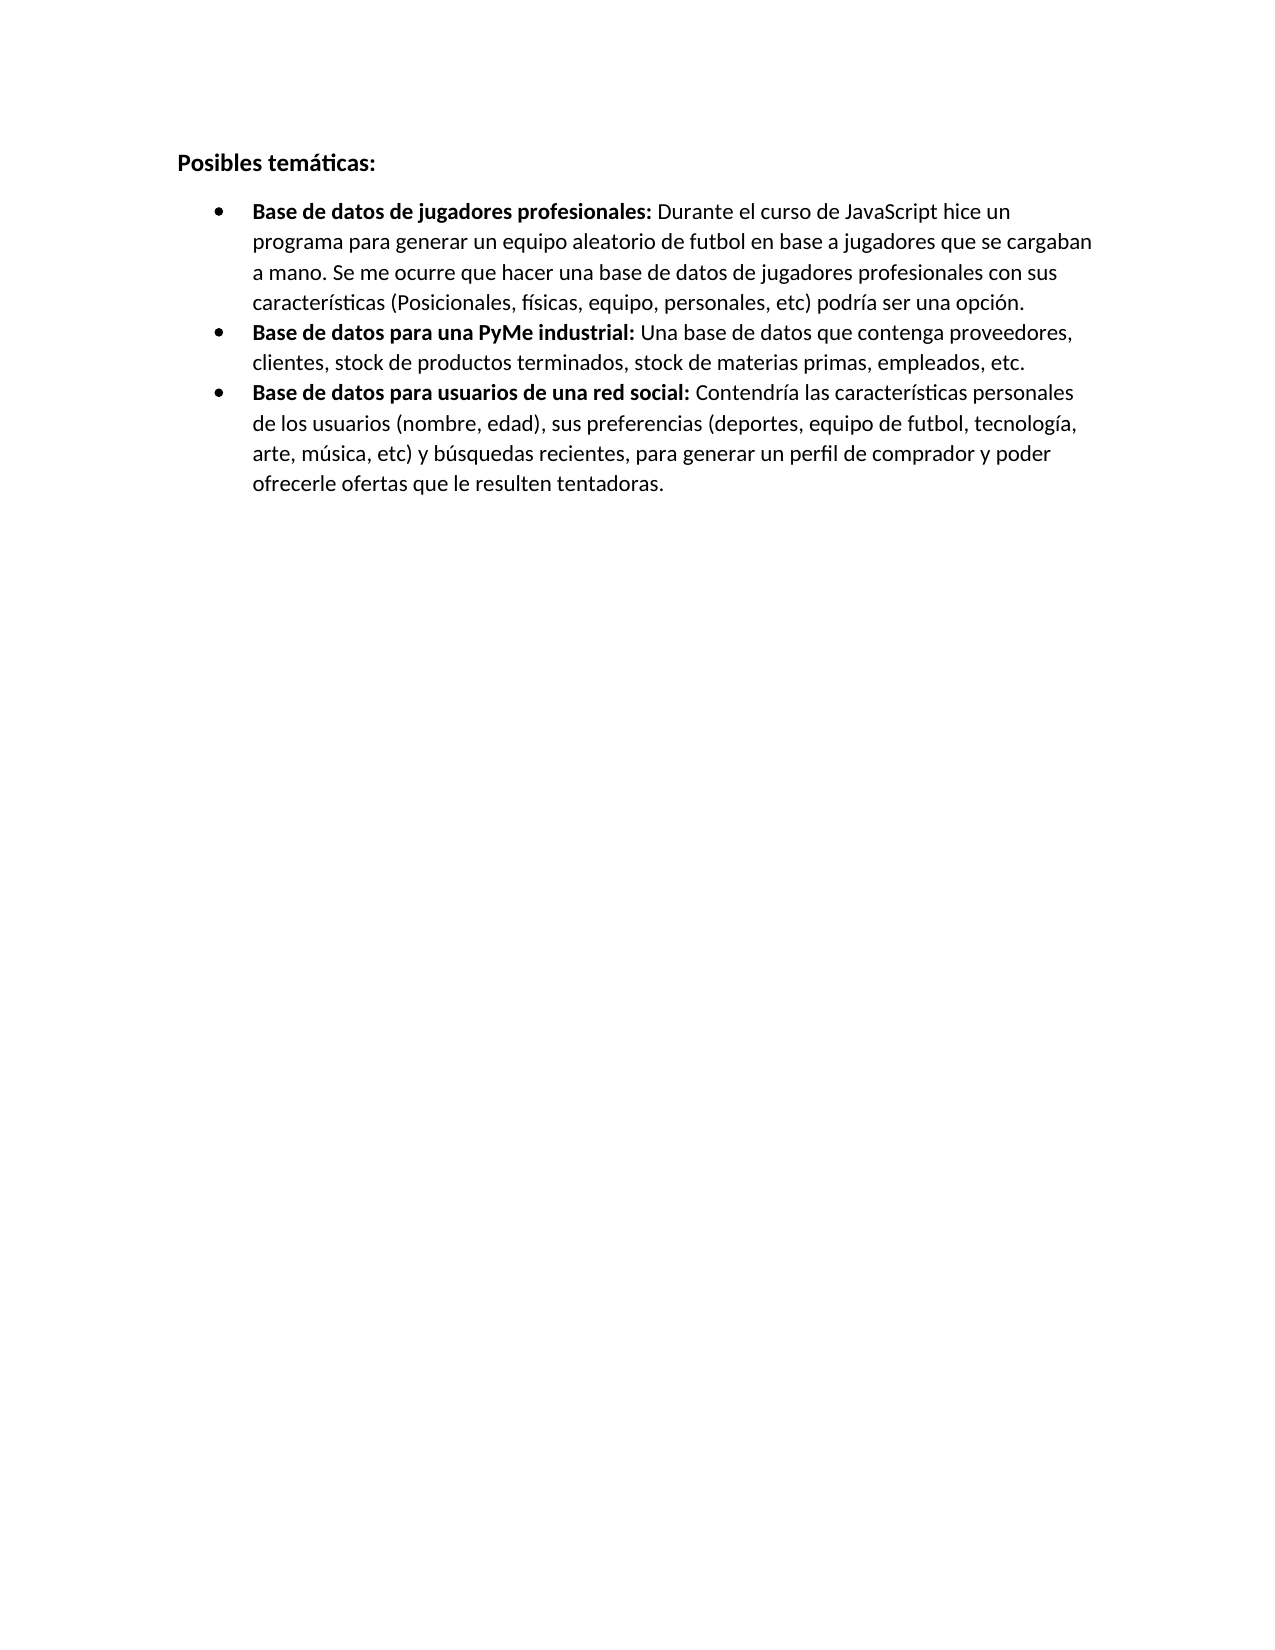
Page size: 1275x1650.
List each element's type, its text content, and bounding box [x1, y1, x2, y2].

list Base de datos para una PyMe industrial: Una base de datos que contenga proveedores, clientes, stock de productos terminados, stock de materias primas, empleados, etc. [215, 318, 1098, 376]
text Posibles temáticas: [177, 148, 1098, 178]
list Base de datos para usuarios de una red social: Contendría las características personales de los usuarios (nombre, edad), sus preferencias (deportes, equipo de futbol, tecnología, arte, música, etc) y búsquedas recientes, para generar un perfil de comprador y poder ofrecerle ofertas que le resulten tentadoras. [215, 378, 1098, 497]
list Base de datos de jugadores profesionales: Durante el curso de JavaScript hice un programa para generar un equipo aleatorio de futbol en base a jugadores que se cargaban a mano. Se me ocurre que hacer una base de datos de jugadores profesionales con sus características (Posicionales, físicas, equipo, personales, etc) podría ser una opción. [215, 197, 1098, 316]
